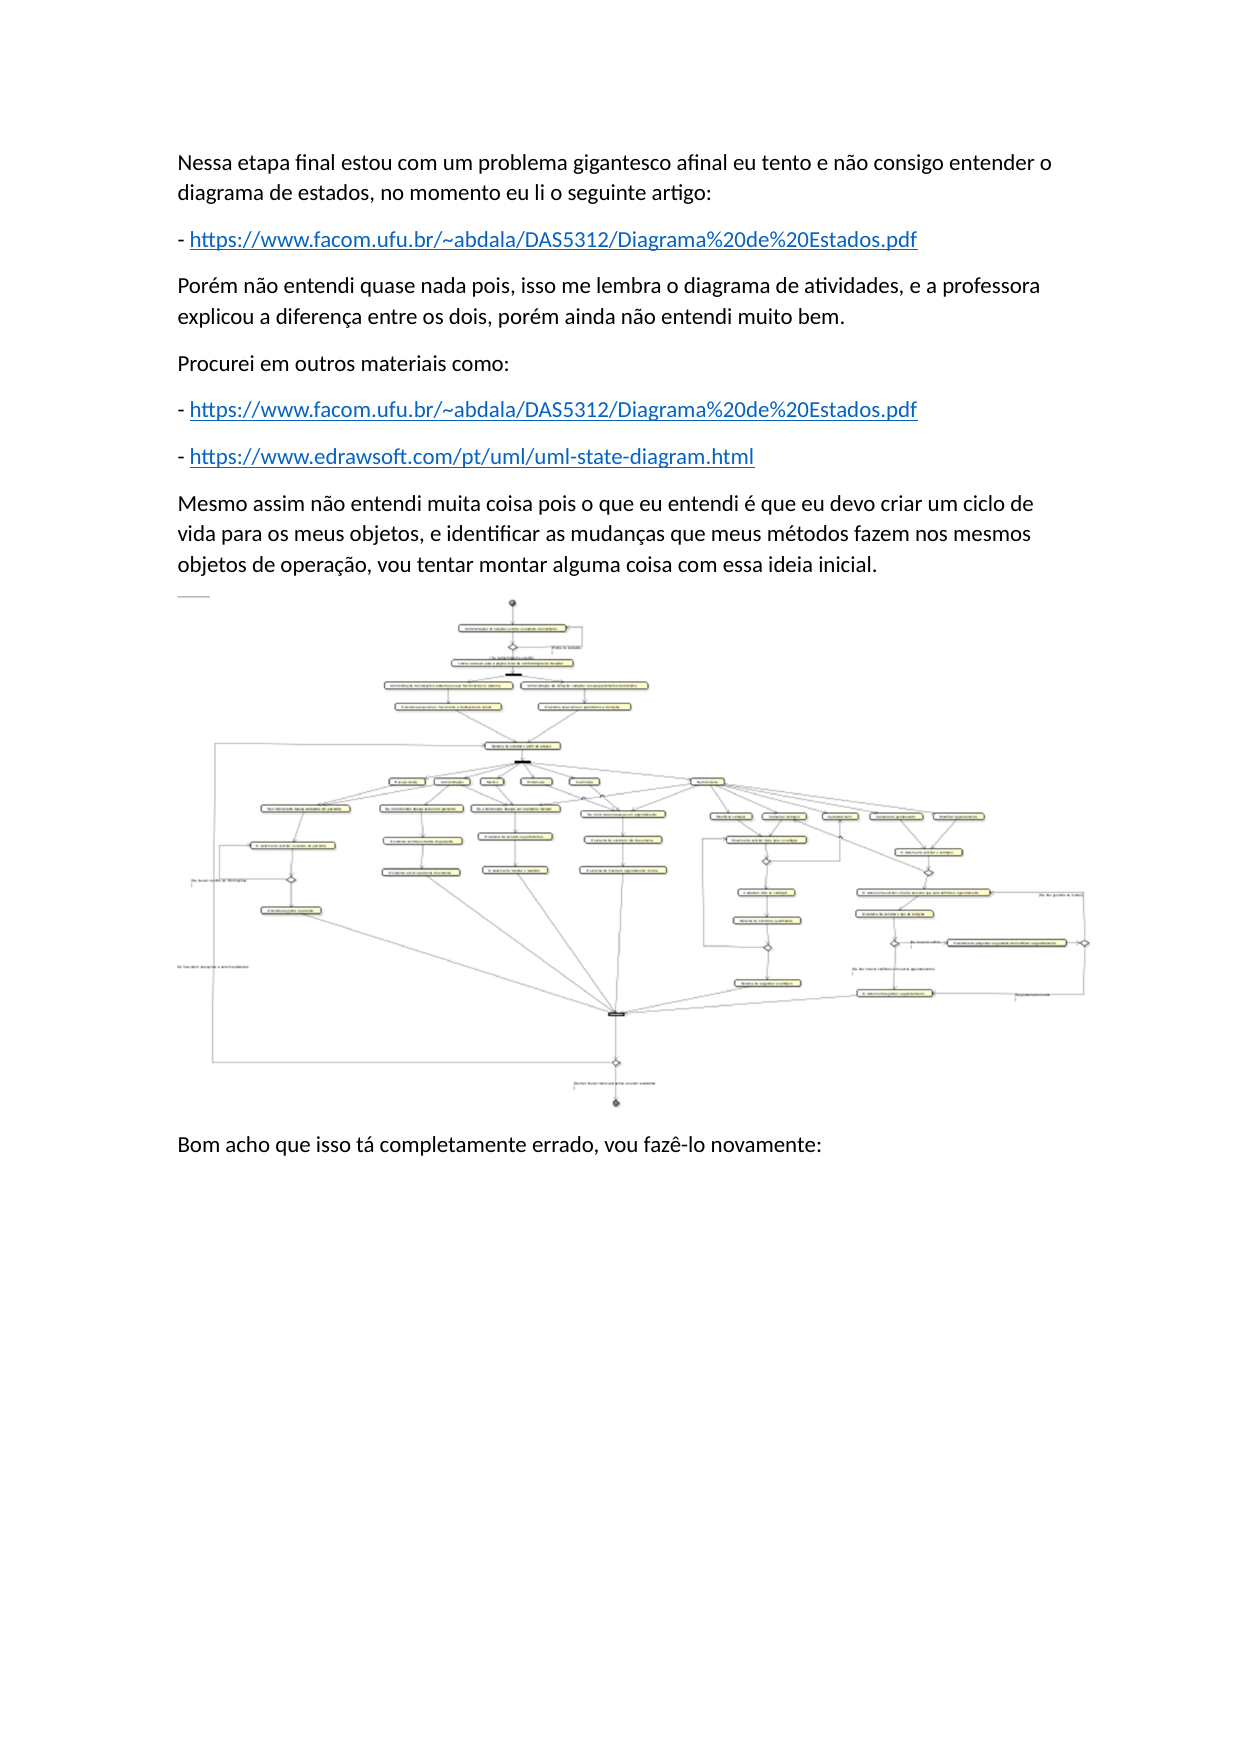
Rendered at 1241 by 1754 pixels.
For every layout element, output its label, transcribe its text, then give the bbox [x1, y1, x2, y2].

text Mesmo assim não entendi muita coisa pois o que eu entendi é que eu devo criar um ciclo de vida para os meus objetos, e identificar as mudanças que meus métodos fazem nos mesmos objetos de operação, vou tentar montar alguma coisa com essa ideia inicial. [177, 489, 1063, 578]
text Nessa etapa final estou com um problema gigantesco afinal eu tento e não consigo entender o diagrama de estados, no momento eu li o seguinte artigo: [177, 148, 1063, 206]
text Bom acho que isso tá completamente errado, vou fazê-lo novamente: [177, 1130, 1063, 1158]
text - https://www.facom.ufu.br/~abdala/DAS5312/Diagrama%20de%20Estados.pdf [177, 225, 1063, 253]
text - https://www.facom.ufu.br/~abdala/DAS5312/Diagrama%20de%20Estados.pdf [177, 396, 1063, 423]
text Procurei em outros materiais como: [177, 349, 1063, 377]
picture [177, 596, 1093, 1112]
text - https://www.edrawsoft.com/pt/uml/uml-state-diagram.html [177, 442, 1063, 470]
text Porém não entendi quase nada pois, isso me lembra o diagrama de atividades, e a professora explicou a diferença entre os dois, porém ainda não entendi muito bem. [177, 272, 1063, 330]
